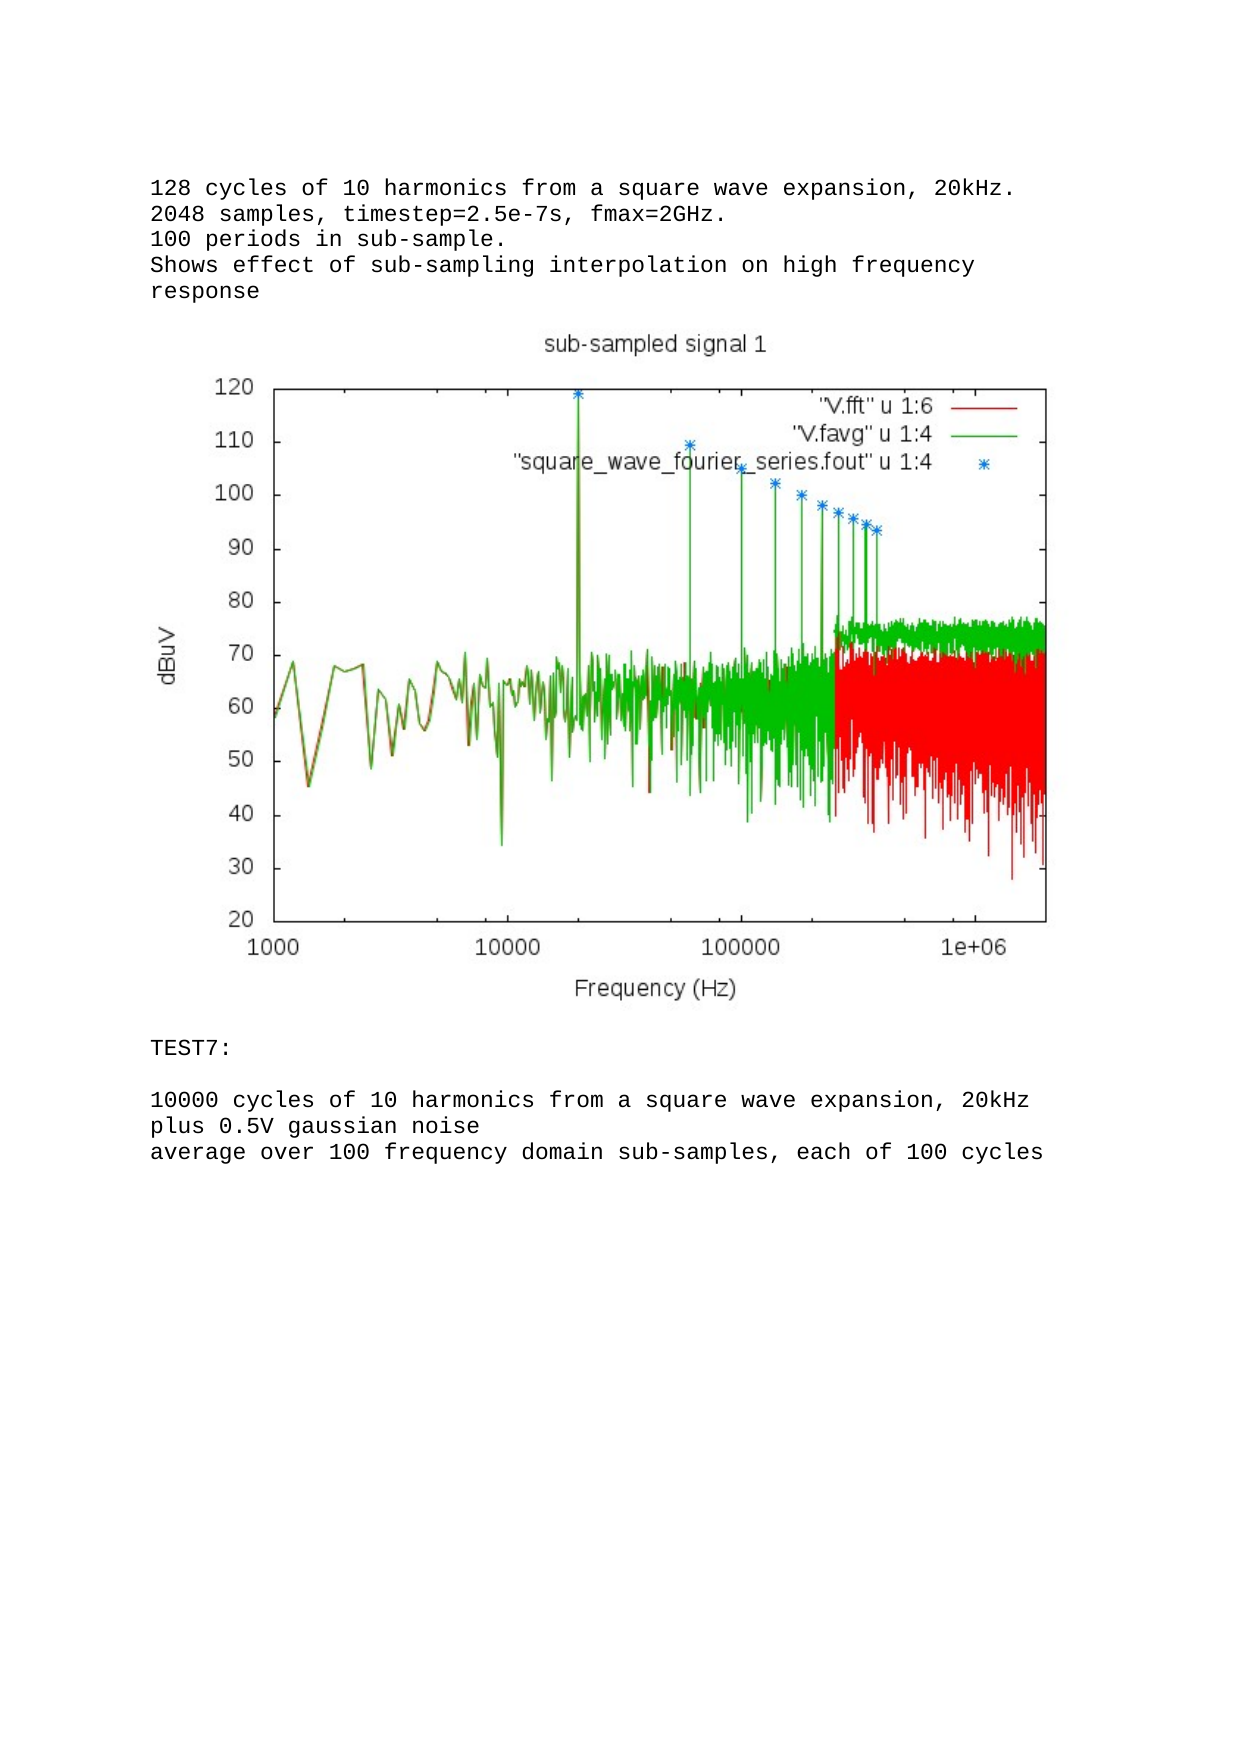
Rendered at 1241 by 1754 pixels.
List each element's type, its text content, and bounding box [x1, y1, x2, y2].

text TEST7: [150, 1037, 1090, 1063]
text 10000 cycles of 10 harmonics from a square wave expansion, 20kHz plus 0.5V gaussian noise [150, 1089, 1090, 1141]
text average over 100 frequency domain sub-samples, each of 100 cycles [150, 1141, 1090, 1166]
text 100 periods in sub-sample. [150, 228, 1090, 254]
picture [150, 305, 1091, 1011]
text 2048 samples, timestep=2.5e-7s, fmax=2GHz. [150, 202, 1090, 228]
text 128 cycles of 10 harmonics from a square wave expansion, 20kHz. [150, 176, 1090, 202]
text Shows effect of sub-sampling interpolation on high frequency response [150, 254, 1090, 305]
